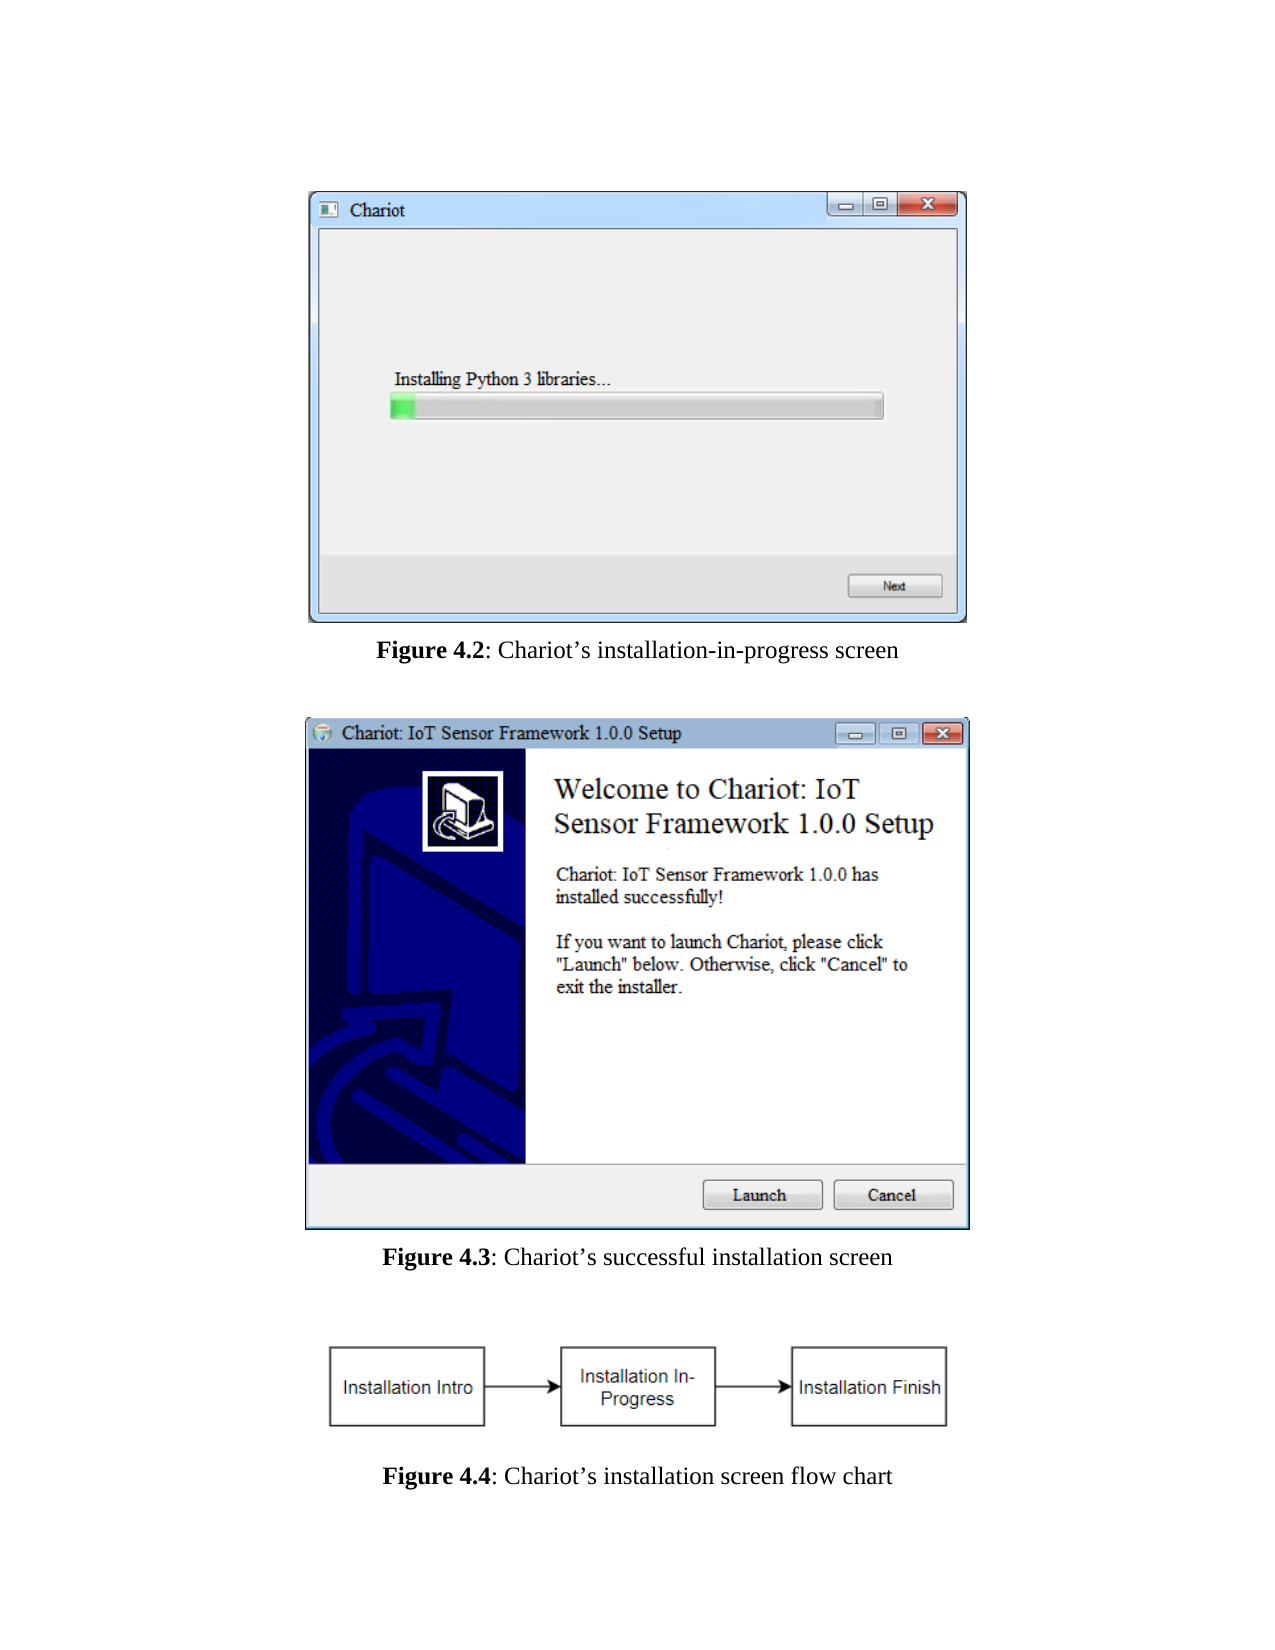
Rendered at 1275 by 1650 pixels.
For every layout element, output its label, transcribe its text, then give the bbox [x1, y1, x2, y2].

text Figure 4.4: Chariot’s installation screen flow chart [187, 1461, 1087, 1489]
picture [305, 717, 970, 1230]
picture [308, 1324, 967, 1449]
picture [308, 191, 967, 623]
text Figure 4.2: Chariot’s installation-in-progress screen [187, 635, 1087, 663]
text Figure 4.3: Chariot’s successful installation screen [187, 1242, 1087, 1271]
